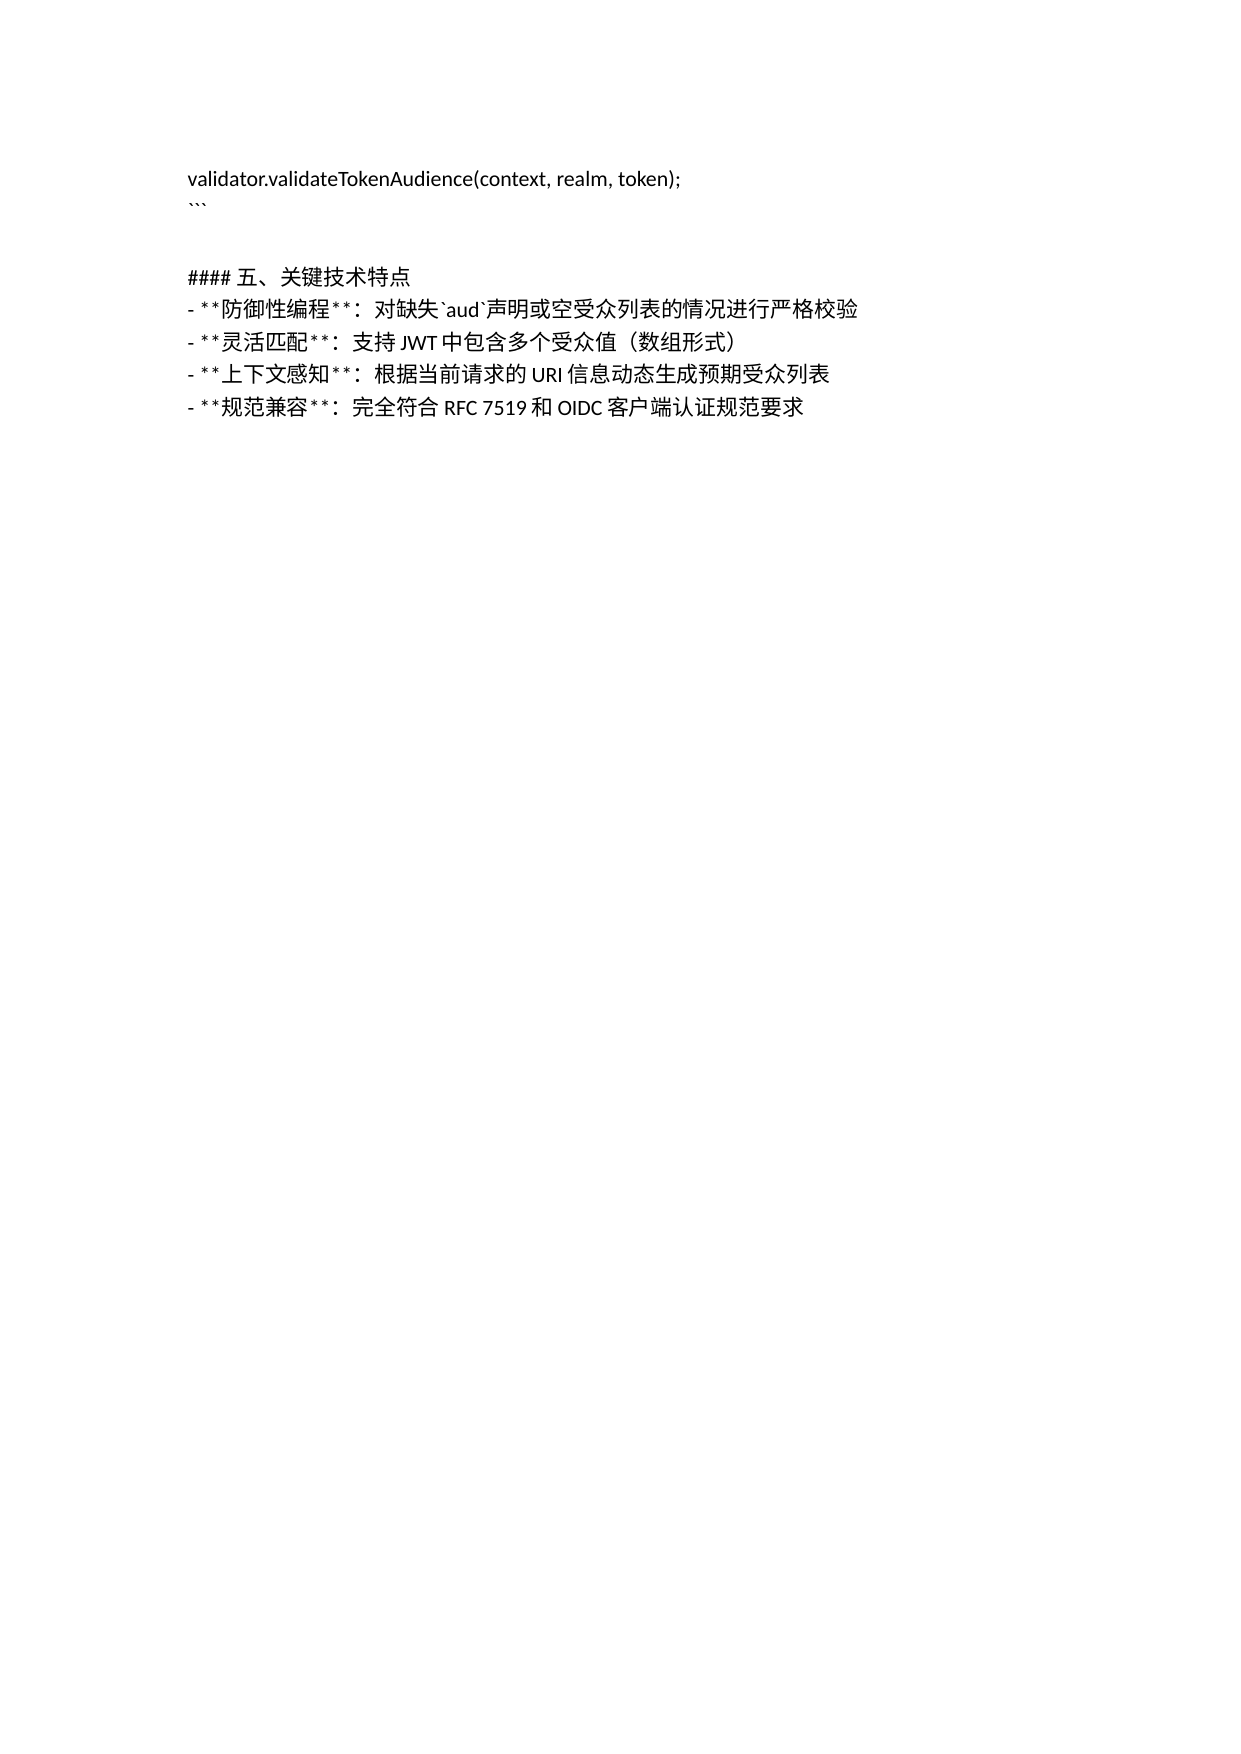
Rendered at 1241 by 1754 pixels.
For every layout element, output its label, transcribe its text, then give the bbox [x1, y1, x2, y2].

text #### 五、关键技术特点 [187, 259, 1053, 292]
text ``` [187, 194, 1053, 227]
text - **上下文感知**：根据当前请求的URI信息动态生成预期受众列表 [187, 357, 1053, 389]
text validator.validateTokenAudience(context, realm, token); [187, 162, 1053, 194]
text - **灵活匹配**：支持JWT中包含多个受众值（数组形式） [187, 324, 1053, 357]
text - **防御性编程**：对缺失`aud`声明或空受众列表的情况进行严格校验 [187, 292, 1053, 324]
text - **规范兼容**：完全符合RFC 7519和OIDC客户端认证规范要求 [187, 389, 1053, 422]
